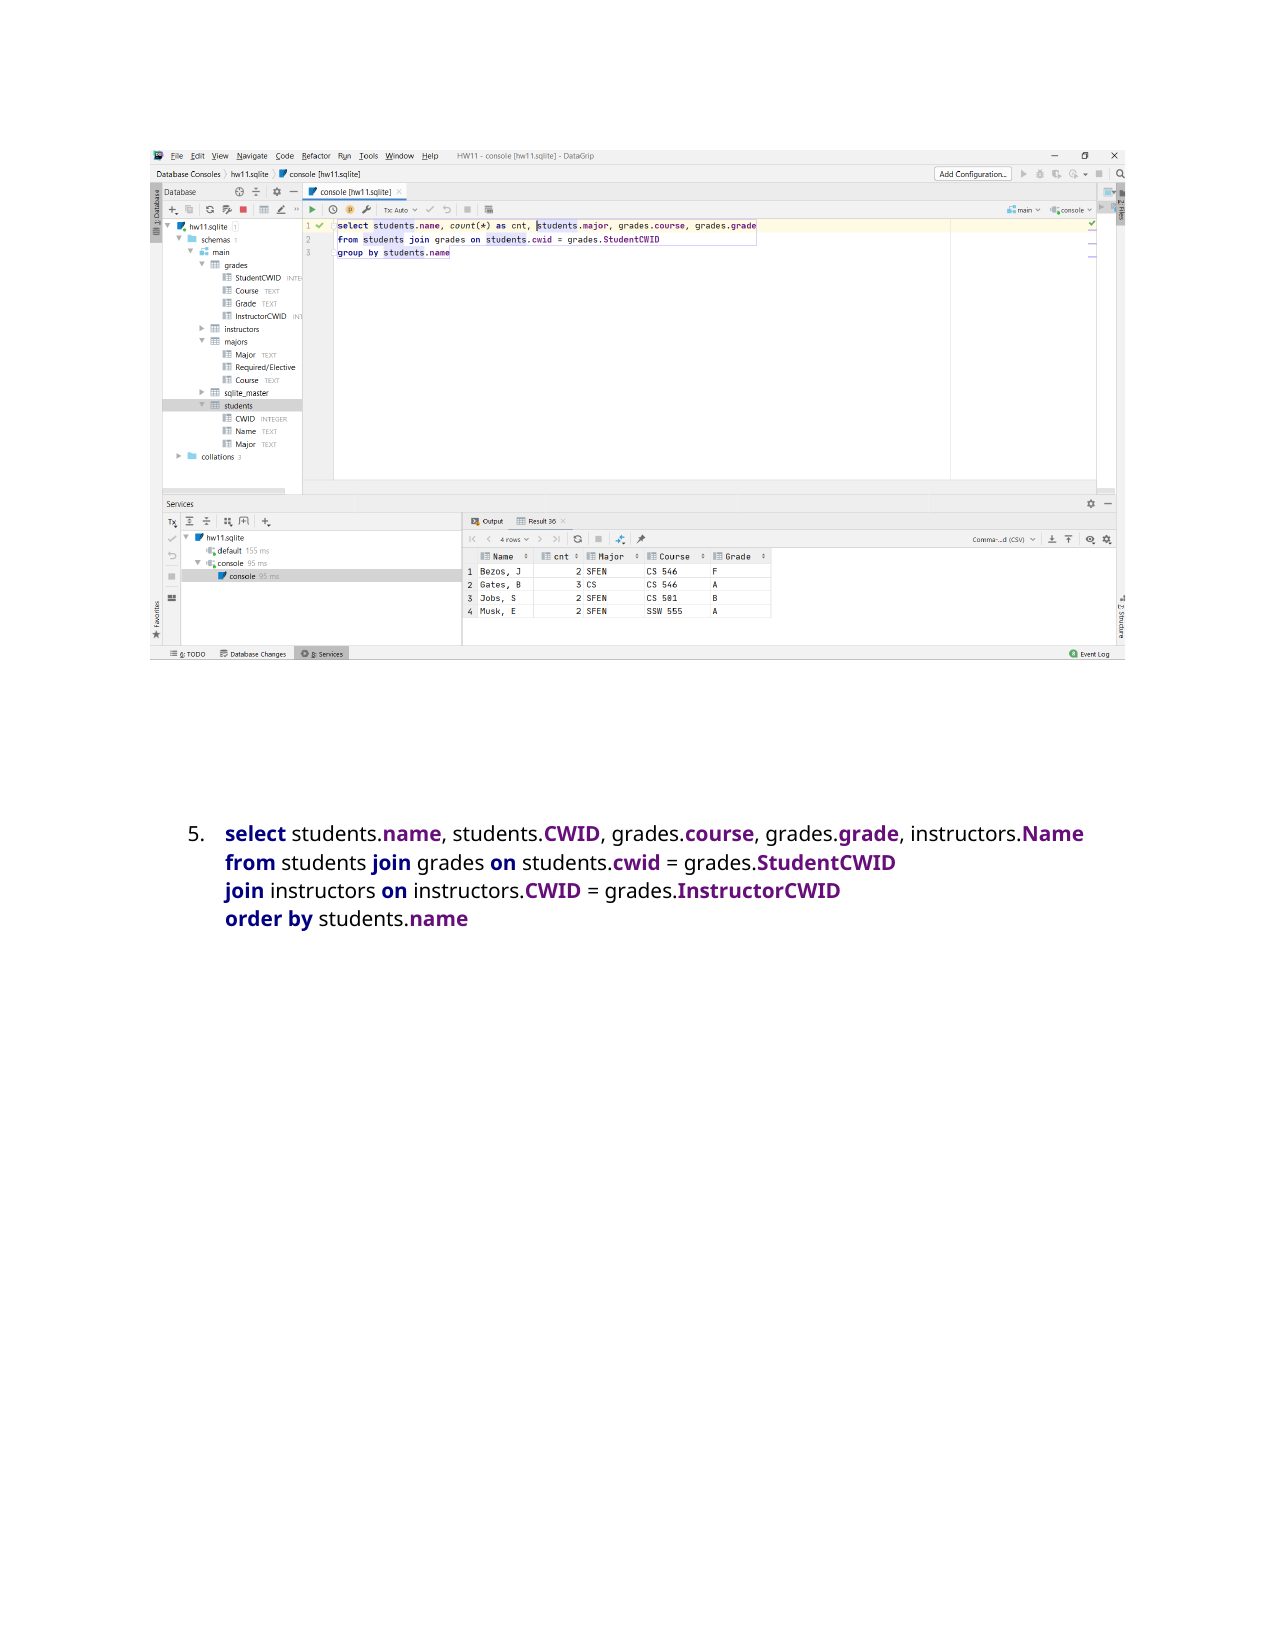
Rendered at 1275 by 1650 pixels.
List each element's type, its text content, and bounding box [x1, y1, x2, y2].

picture [150, 150, 1125, 660]
list select students.name, students.CWID, grades.course, grades.grade, instructors.Name from students join grades on students.cwid = grades.StudentCWID join instructors on instructors.CWID = grades.InstructorCWID order by students.name [187, 819, 1125, 933]
